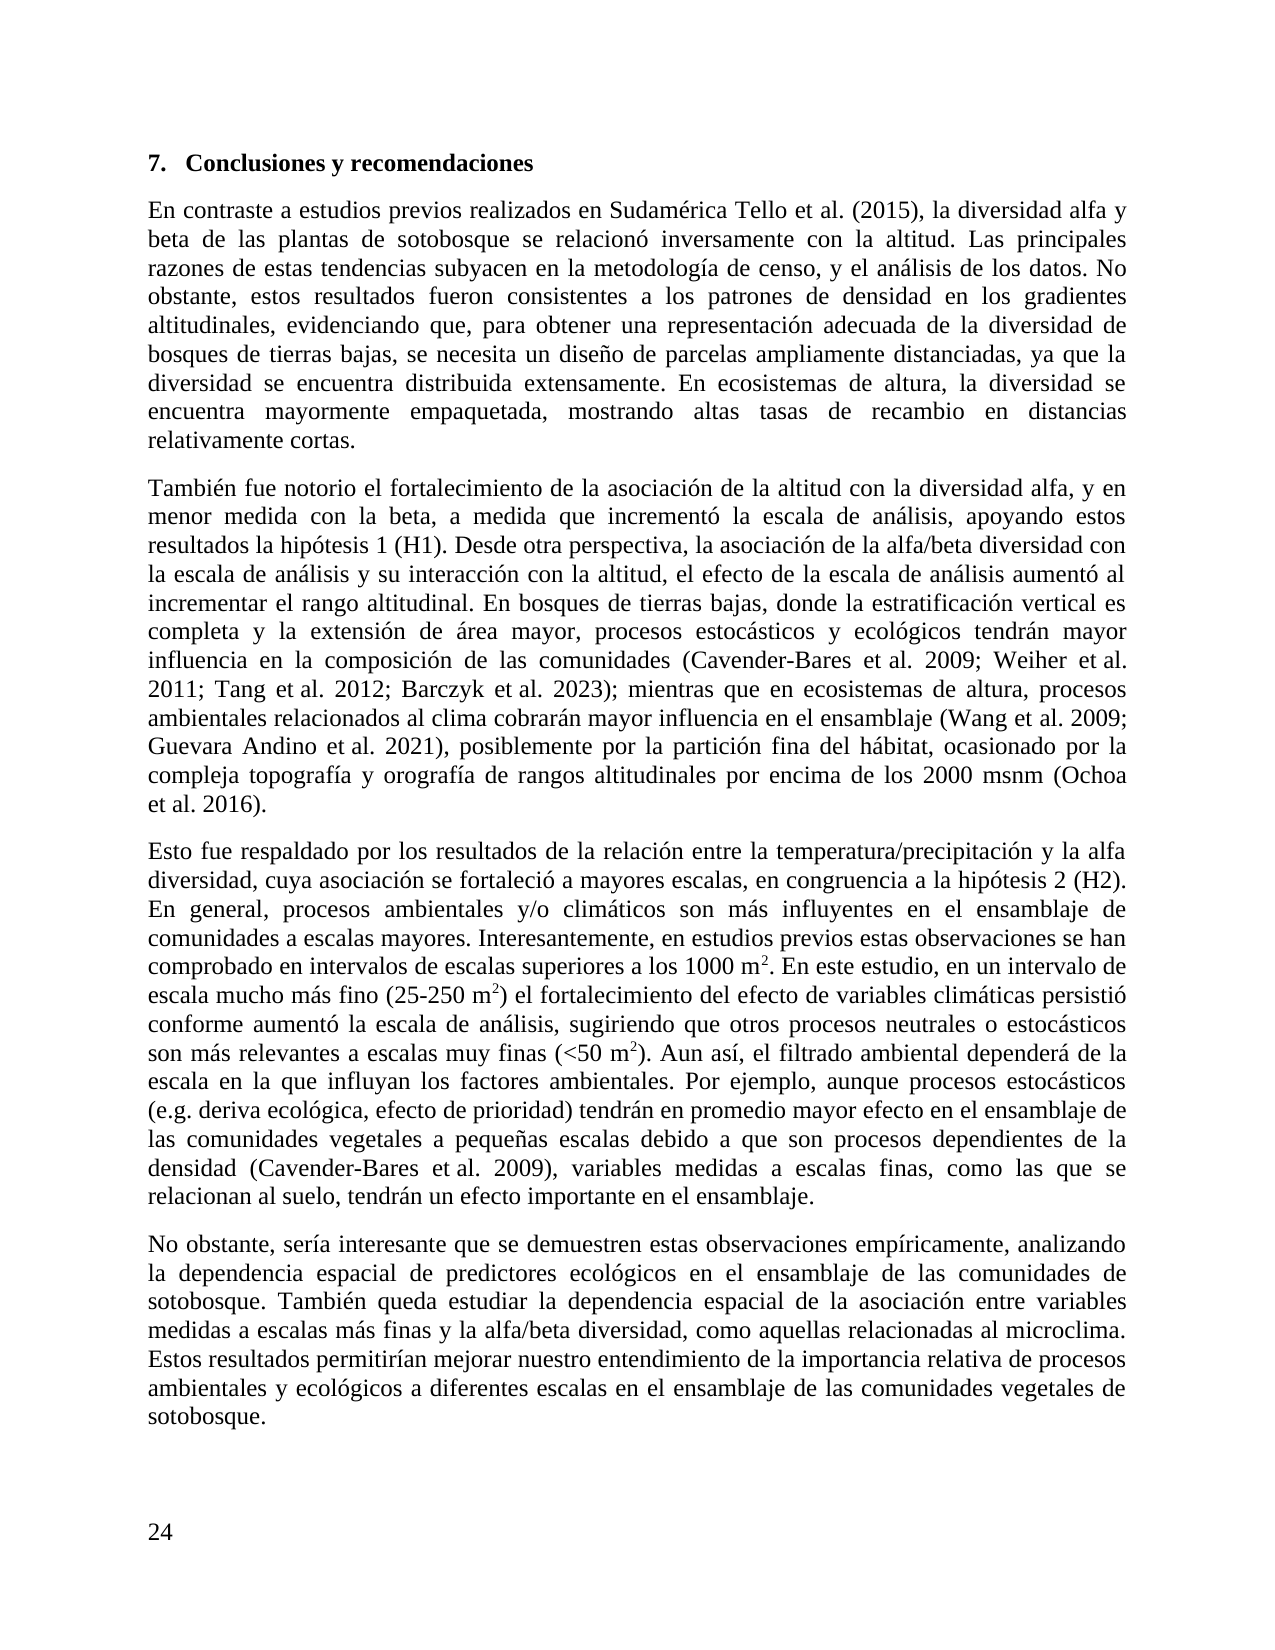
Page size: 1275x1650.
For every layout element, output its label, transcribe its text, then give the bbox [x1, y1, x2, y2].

subtitle Conclusiones y recomendaciones [148, 148, 1127, 176]
text No obstante, sería interesante que se demuestren estas observaciones empíricamente, analizando la dependencia espacial de predictores ecológicos en el ensamblaje de las comunidades de sotobosque. También queda estudiar la dependencia espacial de la asociación entre variables medidas a escalas más finas y la alfa/beta diversidad, como aquellas relacionadas al microclima. Estos resultados permitirían mejorar nuestro entendimiento de la importancia relativa de procesos ambientales y ecológicos a diferentes escalas en el ensamblaje de las comunidades vegetales de sotobosque. [148, 1229, 1127, 1430]
text También fue notorio el fortalecimiento de la asociación de la altitud con la diversidad alfa, y en menor medida con la beta, a medida que incrementó la escala de análisis, apoyando estos resultados la hipótesis 1 (H1). Desde otra perspectiva, la asociación de la alfa/beta diversidad con la escala de análisis y su interacción con la altitud, el efecto de la escala de análisis aumentó al incrementar el rango altitudinal. En bosques de tierras bajas, donde la estratificación vertical es completa y la extensión de área mayor, procesos estocásticos y ecológicos tendrán mayor influencia en la composición de las comunidades (Cavender-Bares et al. 2009; Weiher et al. 2011; Tang et al. 2012; Barczyk et al. 2023); mientras que en ecosistemas de altura, procesos ambientales relacionados al clima cobrarán mayor influencia en el ensamblaje (Wang et al. 2009; Guevara Andino et al. 2021), posiblemente por la partición fina del hábitat, ocasionado por la compleja topografía y orografía de rangos altitudinales por encima de los 2000 msnm (Ochoa et al. 2016). [148, 473, 1127, 818]
text Esto fue respaldado por los resultados de la relación entre la temperatura/precipitación y la alfa diversidad, cuya asociación se fortaleció a mayores escalas, en congruencia a la hipótesis 2 (H2). En general, procesos ambientales y/o climáticos son más influyentes en el ensamblaje de comunidades a escalas mayores. Interesantemente, en estudios previos estas observaciones se han comprobado en intervalos de escalas superiores a los 1000 m2. En este estudio, en un intervalo de escala mucho más fino (25-250 m2) el fortalecimiento del efecto de variables climáticas persistió conforme aumentó la escala de análisis, sugiriendo que otros procesos neutrales o estocásticos son más relevantes a escalas muy finas (<50 m2). Aun así, el filtrado ambiental dependerá de la escala en la que influyan los factores ambientales. Por ejemplo, aunque procesos estocásticos (e.g. deriva ecológica, efecto de prioridad) tendrán en promedio mayor efecto en el ensamblaje de las comunidades vegetales a pequeñas escalas debido a que son procesos dependientes de la densidad (Cavender-Bares et al. 2009), variables medidas a escalas finas, como las que se relacionan al suelo, tendrán un efecto importante en el ensamblaje. [148, 836, 1127, 1210]
text En contraste a estudios previos realizados en Sudamérica Tello et al. (2015), la diversidad alfa y beta de las plantas de sotobosque se relacionó inversamente con la altitud. Las principales razones de estas tendencias subyacen en la metodología de censo, y el análisis de los datos. No obstante, estos resultados fueron consistentes a los patrones de densidad en los gradientes altitudinales, evidenciando que, para obtener una representación adecuada de la diversidad de bosques de tierras bajas, se necesita un diseño de parcelas ampliamente distanciadas, ya que la diversidad se encuentra distribuida extensamente. En ecosistemas de altura, la diversidad se encuentra mayormente empaquetada, mostrando altas tasas de recambio en distancias relativamente cortas. [148, 195, 1127, 454]
